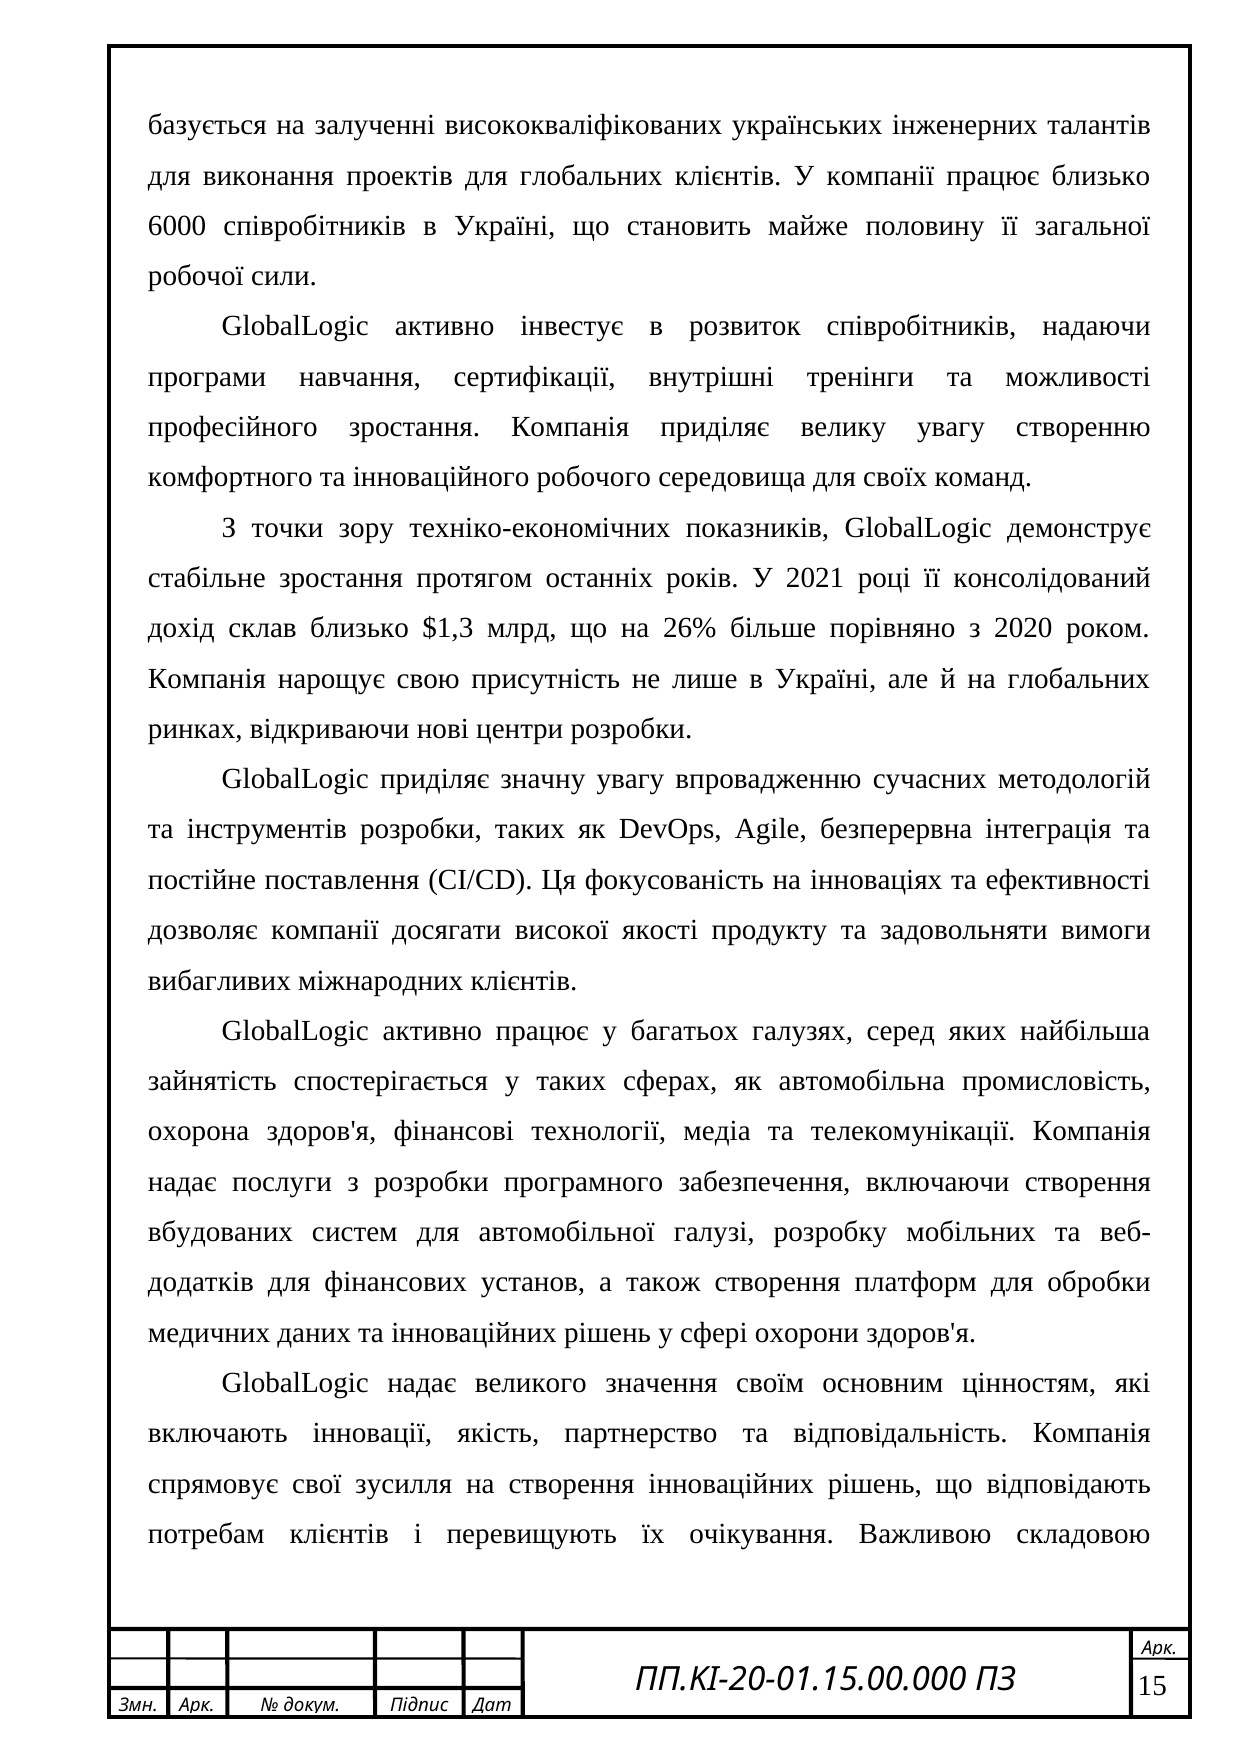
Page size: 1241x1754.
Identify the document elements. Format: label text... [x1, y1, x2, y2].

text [148, 107, 1152, 292]
text GlobalLogic активно інвестує в розвиток співробітників, надаючи програми навчання, сертифікації, внутрішні тренінги та можливості професійного зростання. Компанія приділяє велику увагу створенню комфортного та інноваційного робочого середовища для своїх команд. [148, 308, 1152, 493]
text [148, 1365, 1152, 1549]
text GlobalLogic приділяє значну увагу впровадженню сучасних методологій та інструментів розробки, таких як DevOps, Agile, безперервна інтеграція та постійне поставлення (CI/CD). Ця фокусованість на інноваціях та ефективності дозволяє компанії досягати високої якості продукту та задовольняти вимоги вибагливих міжнародних клієнтів. [148, 761, 1152, 996]
text З точки зору техніко-економічних показників, GlobalLogic демонструє стабільне зростання протягом останніх років. У 2021 році її консолідований дохід склав близько $1,3 млрд, що на 26% більше порівняно з 2020 роком. Компанія нарощує свою присутність не лише в Україні, але й на глобальних ринках, відкриваючи нові центри розробки. [148, 510, 1152, 744]
text GlobalLogic активно працює у багатьох галузях, серед яких найбільша зайнятість спостерігається у таких сферах, як автомобільна промисловість, охорона здоров'я, фінансові технології, медіа та телекомунікації. Компанія надає послуги з розробки програмного забезпечення, включаючи створення вбудованих систем для автомобільної галузі, розробку мобільних та веб-додатків для фінансових установ, а також створення платформ для обробки медичних даних та інноваційних рішень у сфері охорони здоров'я. [148, 1013, 1152, 1348]
